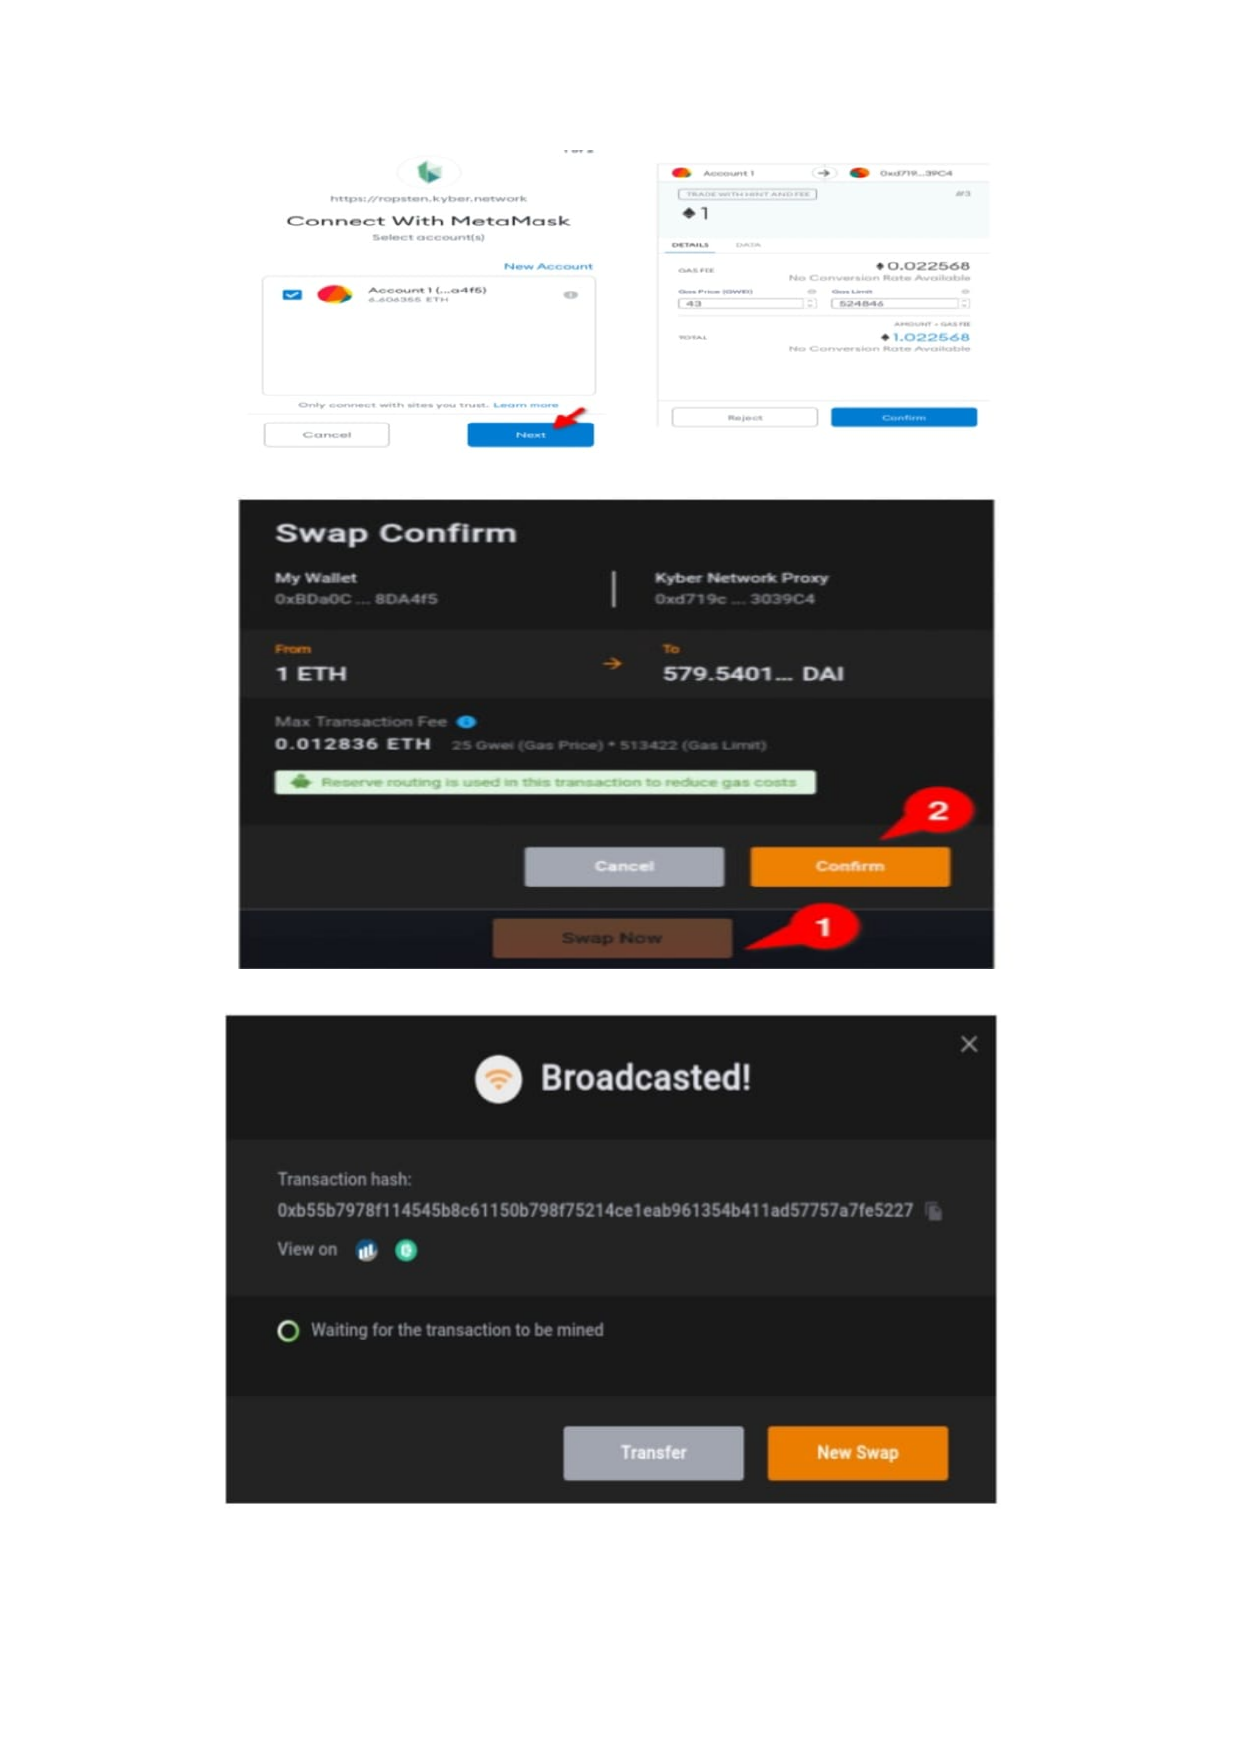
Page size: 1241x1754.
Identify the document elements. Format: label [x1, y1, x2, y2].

picture [187, 150, 1053, 969]
picture [187, 994, 1053, 1534]
